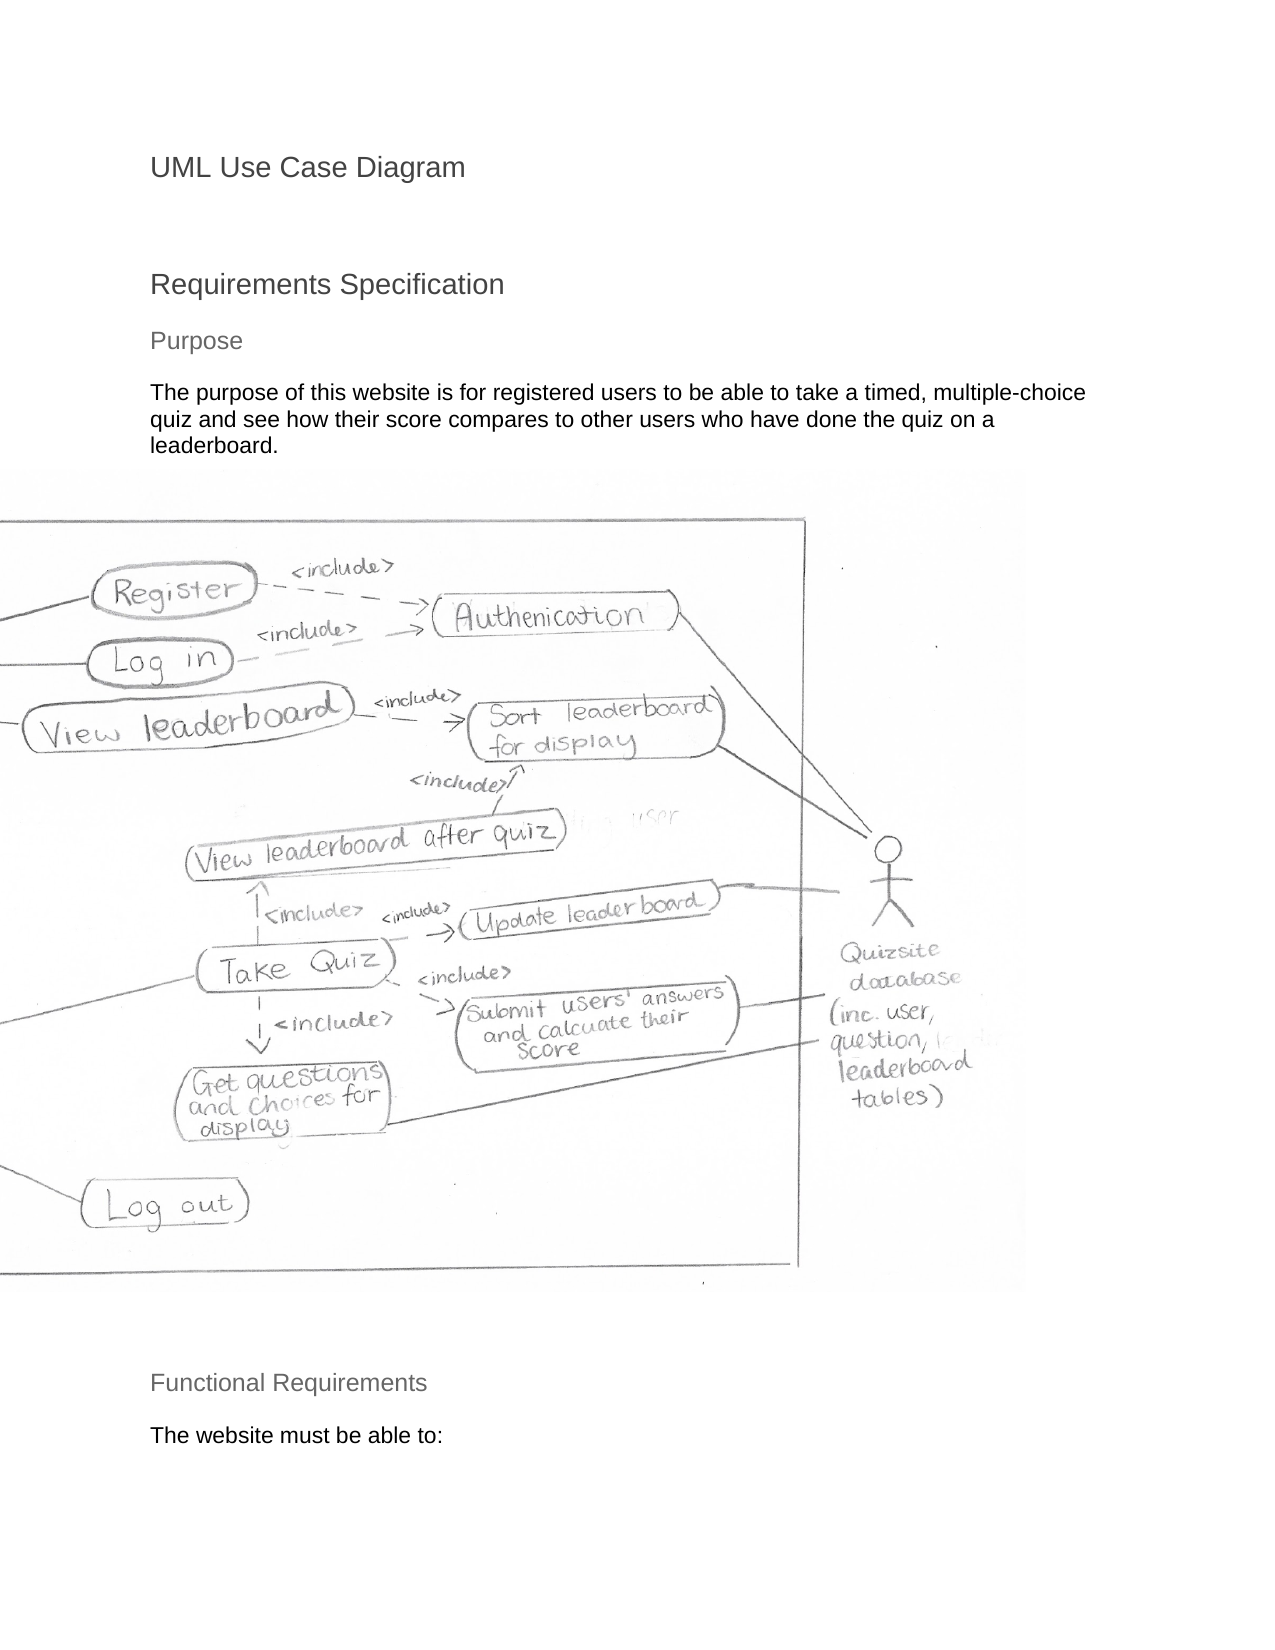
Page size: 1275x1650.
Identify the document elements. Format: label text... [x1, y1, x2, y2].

subtitle Purpose [150, 326, 1125, 354]
picture [0, 469, 1026, 1292]
subtitle UML Use Case Diagram [150, 150, 1125, 183]
subtitle Functional Requirements [150, 1368, 1125, 1397]
subtitle Requirements Specification [150, 267, 1125, 301]
text The purpose of this website is for registered users to be able to take a timed, multiple-choice quiz and see how their score compares to other users who have done the quiz on a leaderboard. [150, 379, 1125, 458]
text The website must be able to: [150, 1422, 1125, 1448]
